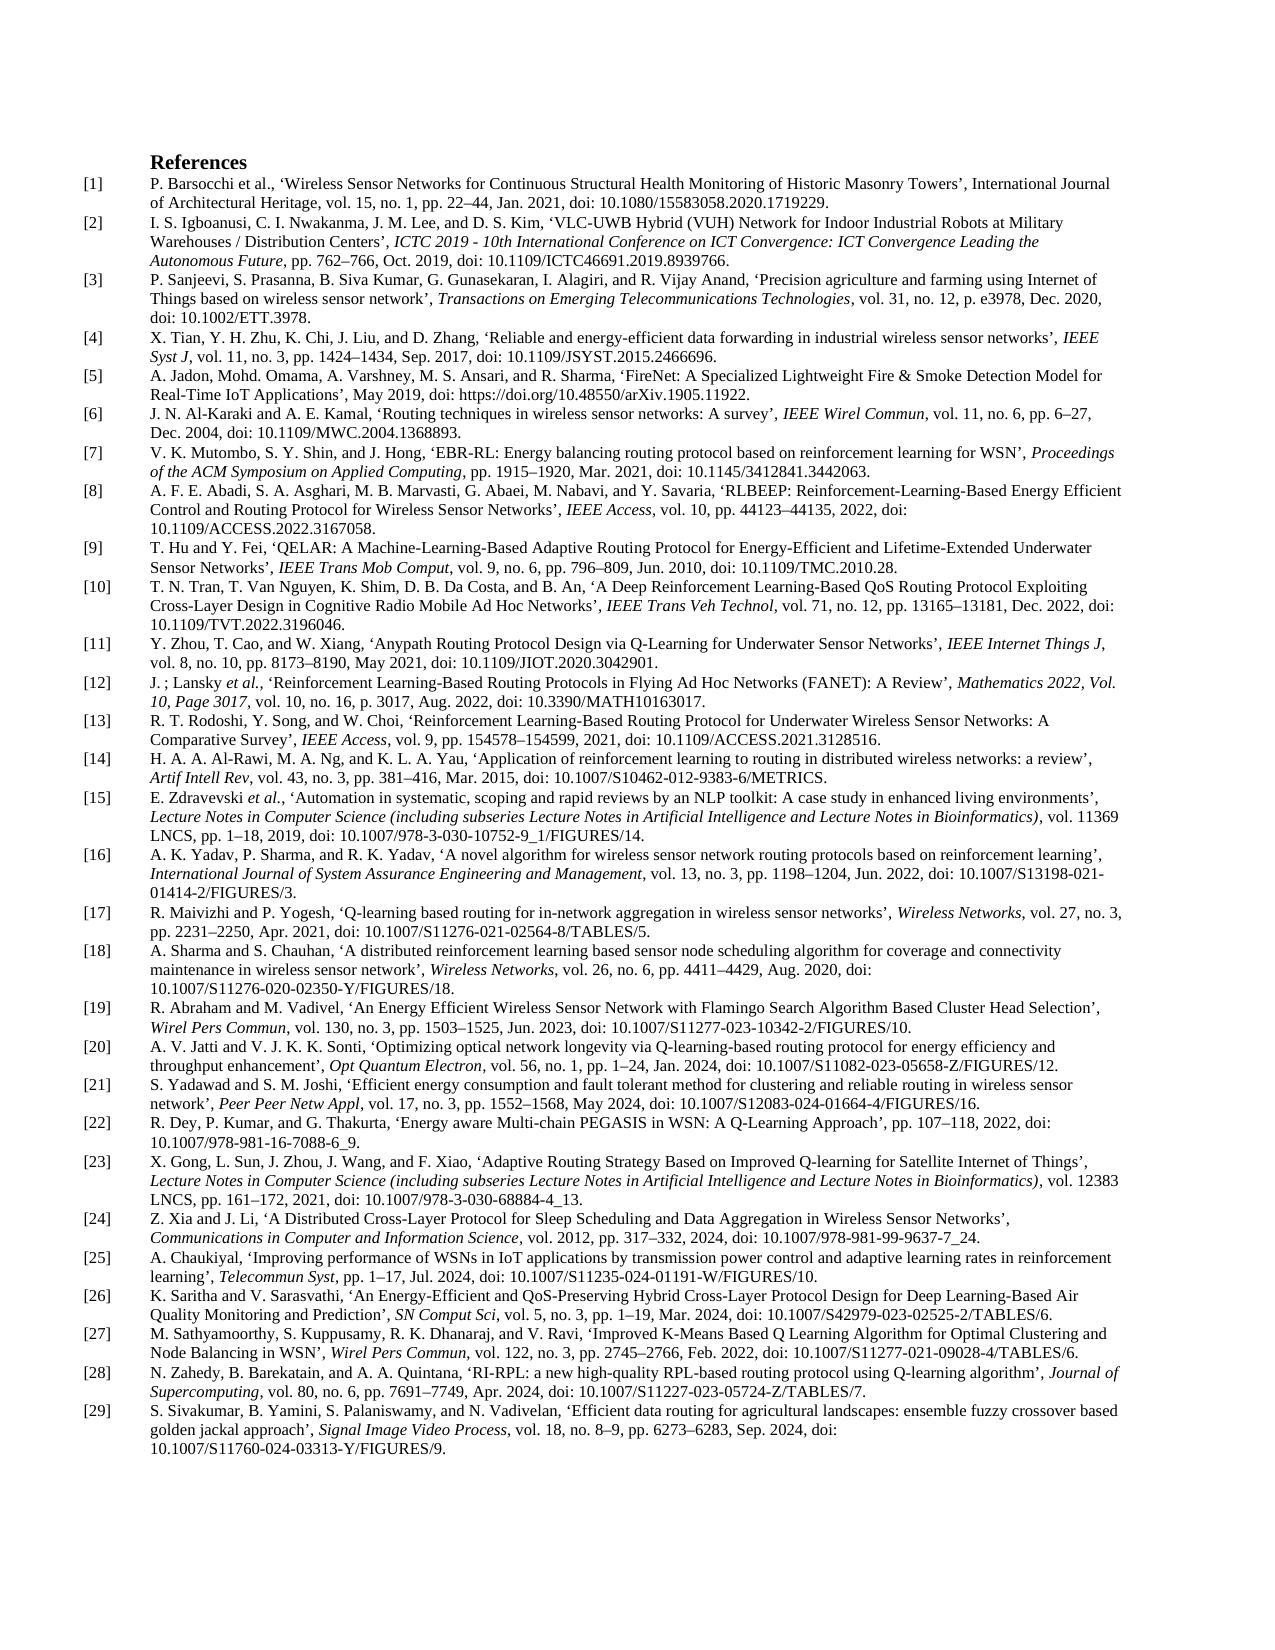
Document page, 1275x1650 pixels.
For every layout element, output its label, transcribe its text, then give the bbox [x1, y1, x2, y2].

text References [150, 150, 1125, 174]
